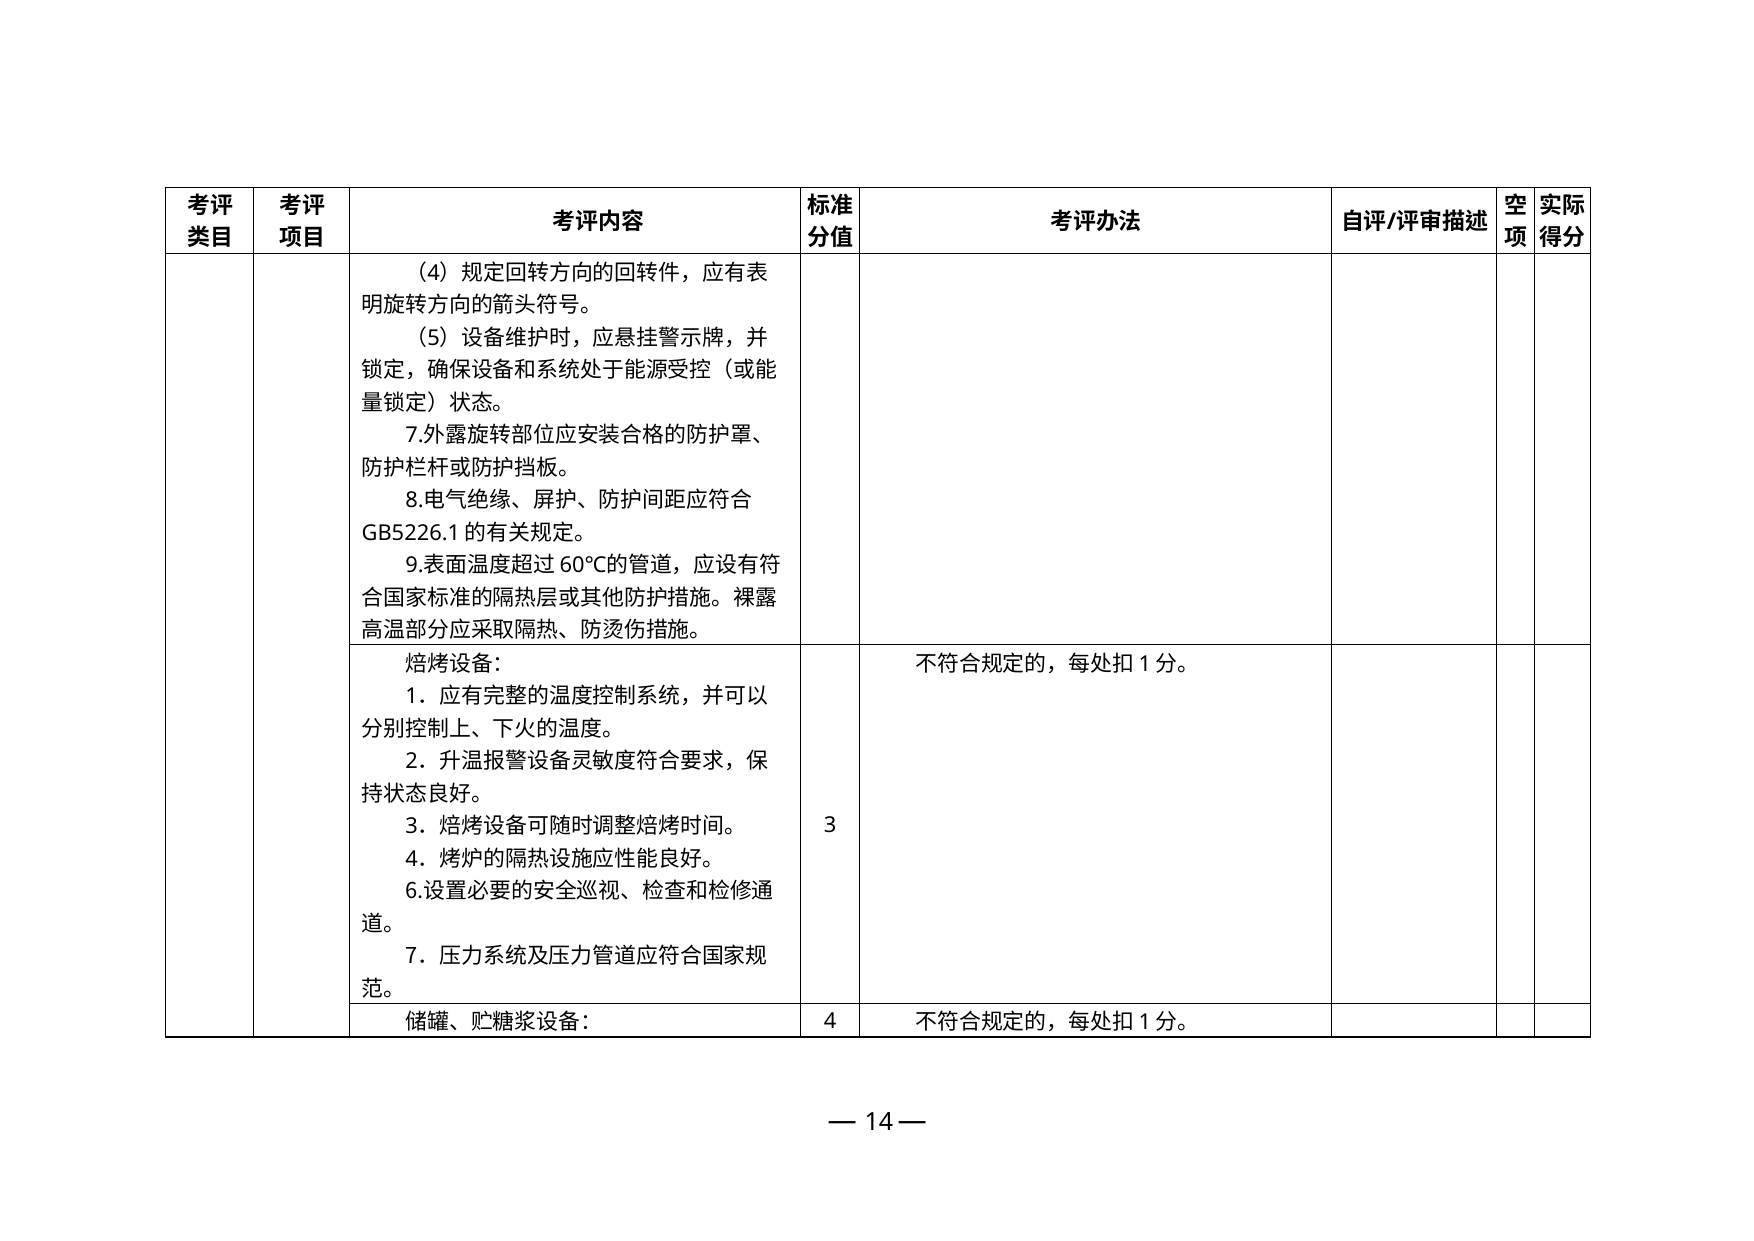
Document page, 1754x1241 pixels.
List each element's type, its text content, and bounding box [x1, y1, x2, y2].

table_cell [1535, 645, 1590, 1003]
table_cell 不符合规定的，每处扣1分。 [860, 1004, 1331, 1036]
table_cell [1497, 645, 1534, 1003]
table_cell [1497, 1004, 1534, 1036]
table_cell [350, 254, 800, 644]
table_cell [1535, 1004, 1590, 1036]
table_header 考评内容 [350, 188, 800, 253]
table_cell [1332, 1004, 1496, 1036]
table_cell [350, 1004, 800, 1036]
table_header 自评/评审描述 [1332, 188, 1496, 253]
table_cell [1497, 254, 1534, 644]
table_cell 3 [801, 645, 859, 1003]
table_cell 13 [801, 254, 859, 644]
table_header 考评 项目 [254, 188, 349, 253]
table_header 空项 [1497, 188, 1534, 253]
table_cell [1332, 645, 1496, 1003]
table_header 考评 类目 [166, 188, 253, 253]
table_cell [1332, 254, 1496, 644]
table_header 实际 得分 [1535, 188, 1590, 253]
table_cell 不符合规定的，每处扣1分。 [860, 645, 1331, 1003]
table_cell 4 [801, 1004, 859, 1036]
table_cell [860, 254, 1331, 644]
table_cell 焙烤设备： 1．应有完整的温度控制系统，并可以分别控制上、下火的温度。 2．升温报警设备灵敏度符合要求，保持状态良好。 3．焙烤设备可随时调整焙烤时间。 4．烤炉的隔热设施应性能良好。 6.设置必要的安全巡视、检查和检修通道。 7．压力系统及压力管道应符合国家规范。 [350, 645, 800, 1003]
table_cell [1535, 254, 1590, 644]
table_header 标准 分值 [801, 188, 859, 253]
table_header 考评办法 [860, 188, 1331, 253]
